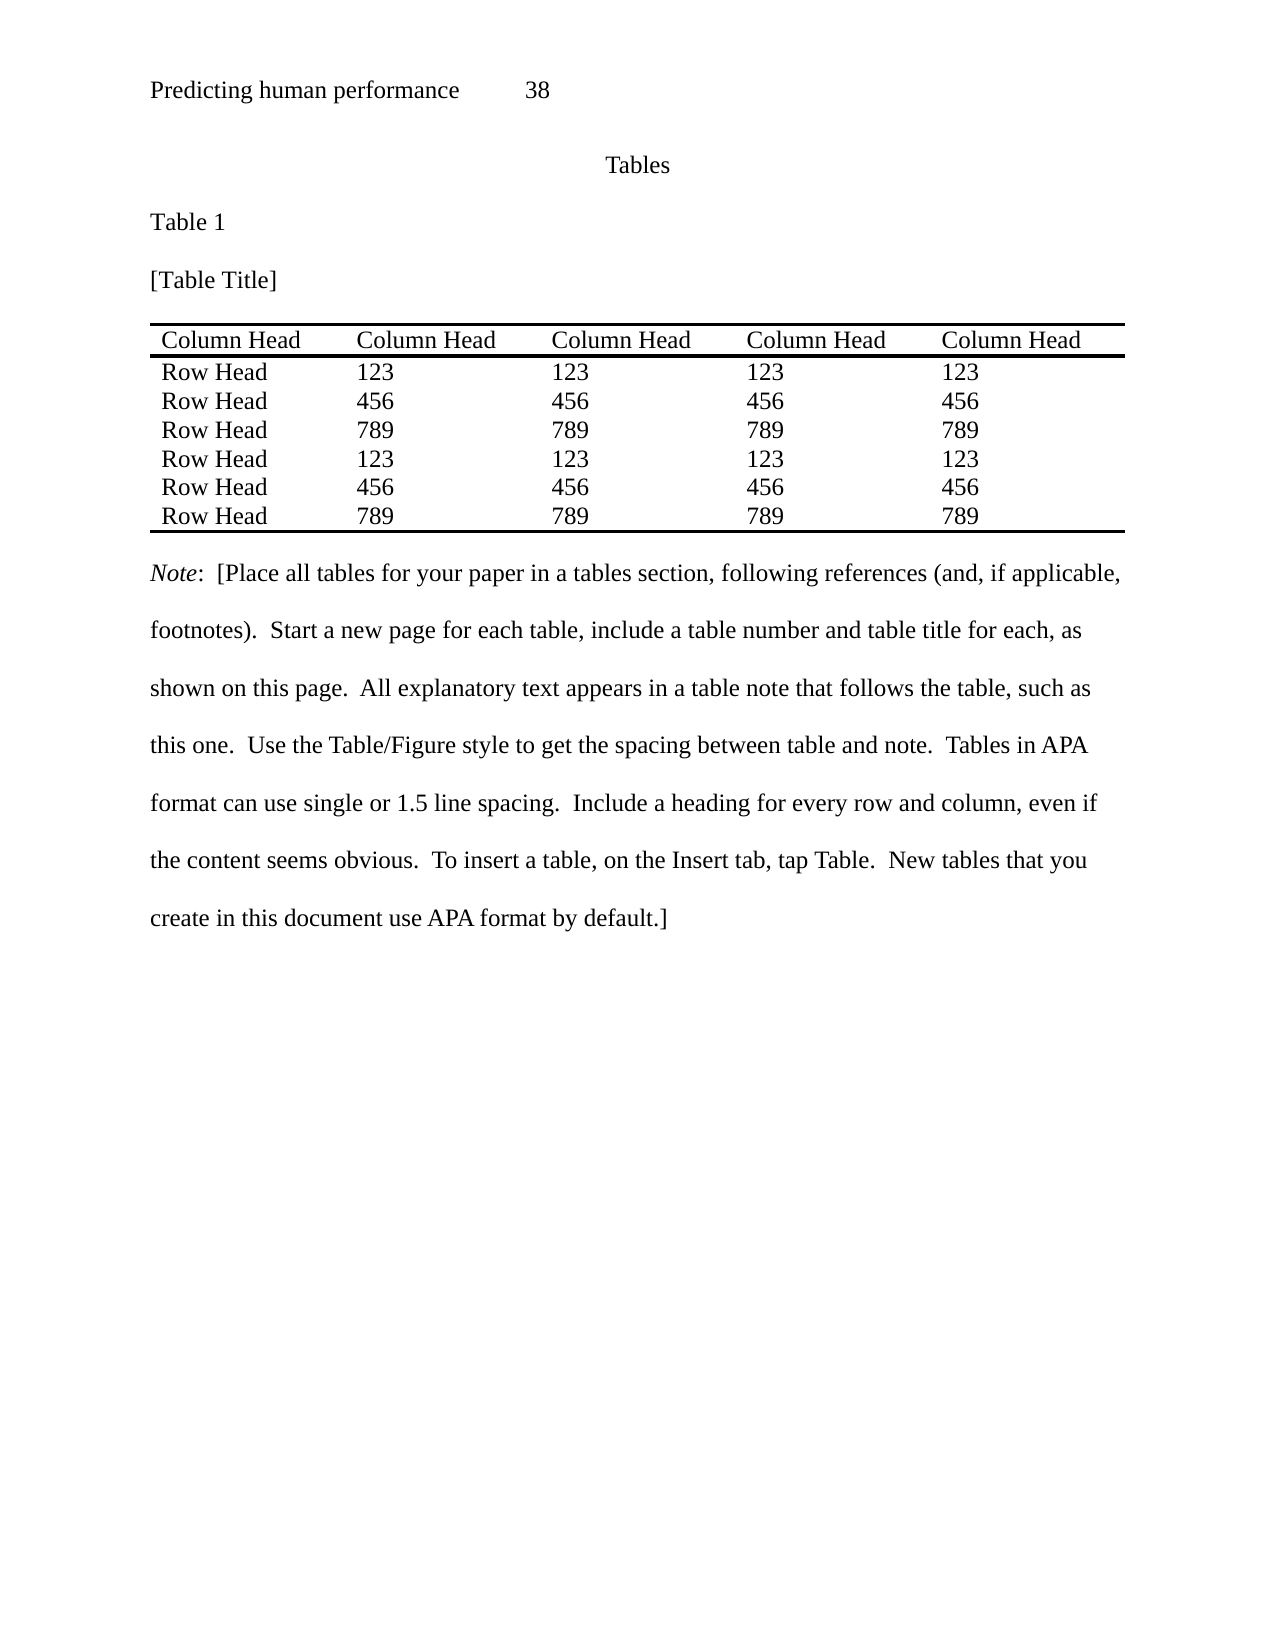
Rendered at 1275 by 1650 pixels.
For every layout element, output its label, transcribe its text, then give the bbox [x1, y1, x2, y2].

table_cell 456 [735, 386, 930, 415]
title Tables [150, 150, 1125, 179]
table_cell Row Head [150, 444, 345, 472]
table_cell 789 [345, 501, 540, 530]
table_cell 456 [345, 386, 540, 415]
table_cell Row Head [150, 415, 345, 444]
table_header Column Head [540, 326, 735, 354]
table_cell 789 [930, 501, 1125, 530]
table_cell 789 [735, 501, 930, 530]
table_cell 123 [735, 358, 930, 386]
text Table 1 [150, 207, 1125, 236]
table_header Column Head [345, 326, 540, 354]
table_cell 789 [930, 415, 1125, 444]
table_header Column Head [930, 326, 1125, 354]
table_cell 456 [735, 473, 930, 501]
table_cell 456 [540, 473, 735, 501]
text Note: [150, 558, 1125, 932]
table_header Column Head [735, 326, 930, 354]
table_cell 123 [540, 444, 735, 472]
table_cell 789 [345, 415, 540, 444]
table_cell Row Head [150, 473, 345, 501]
table_cell 456 [930, 386, 1125, 415]
table_cell 789 [540, 415, 735, 444]
table_cell 123 [540, 358, 735, 386]
table_cell Row Head [150, 358, 345, 386]
table_cell 456 [345, 473, 540, 501]
table_cell 123 [930, 358, 1125, 386]
table_cell 456 [540, 386, 735, 415]
table_header Column Head [150, 326, 345, 354]
table_cell 123 [345, 358, 540, 386]
table_cell 123 [735, 444, 930, 472]
table_cell Row Head [150, 501, 345, 530]
table_cell 789 [735, 415, 930, 444]
table_cell 789 [540, 501, 735, 530]
table_cell 123 [930, 444, 1125, 472]
table_cell 456 [930, 473, 1125, 501]
table_cell Row Head [150, 386, 345, 415]
table_cell 123 [345, 444, 540, 472]
